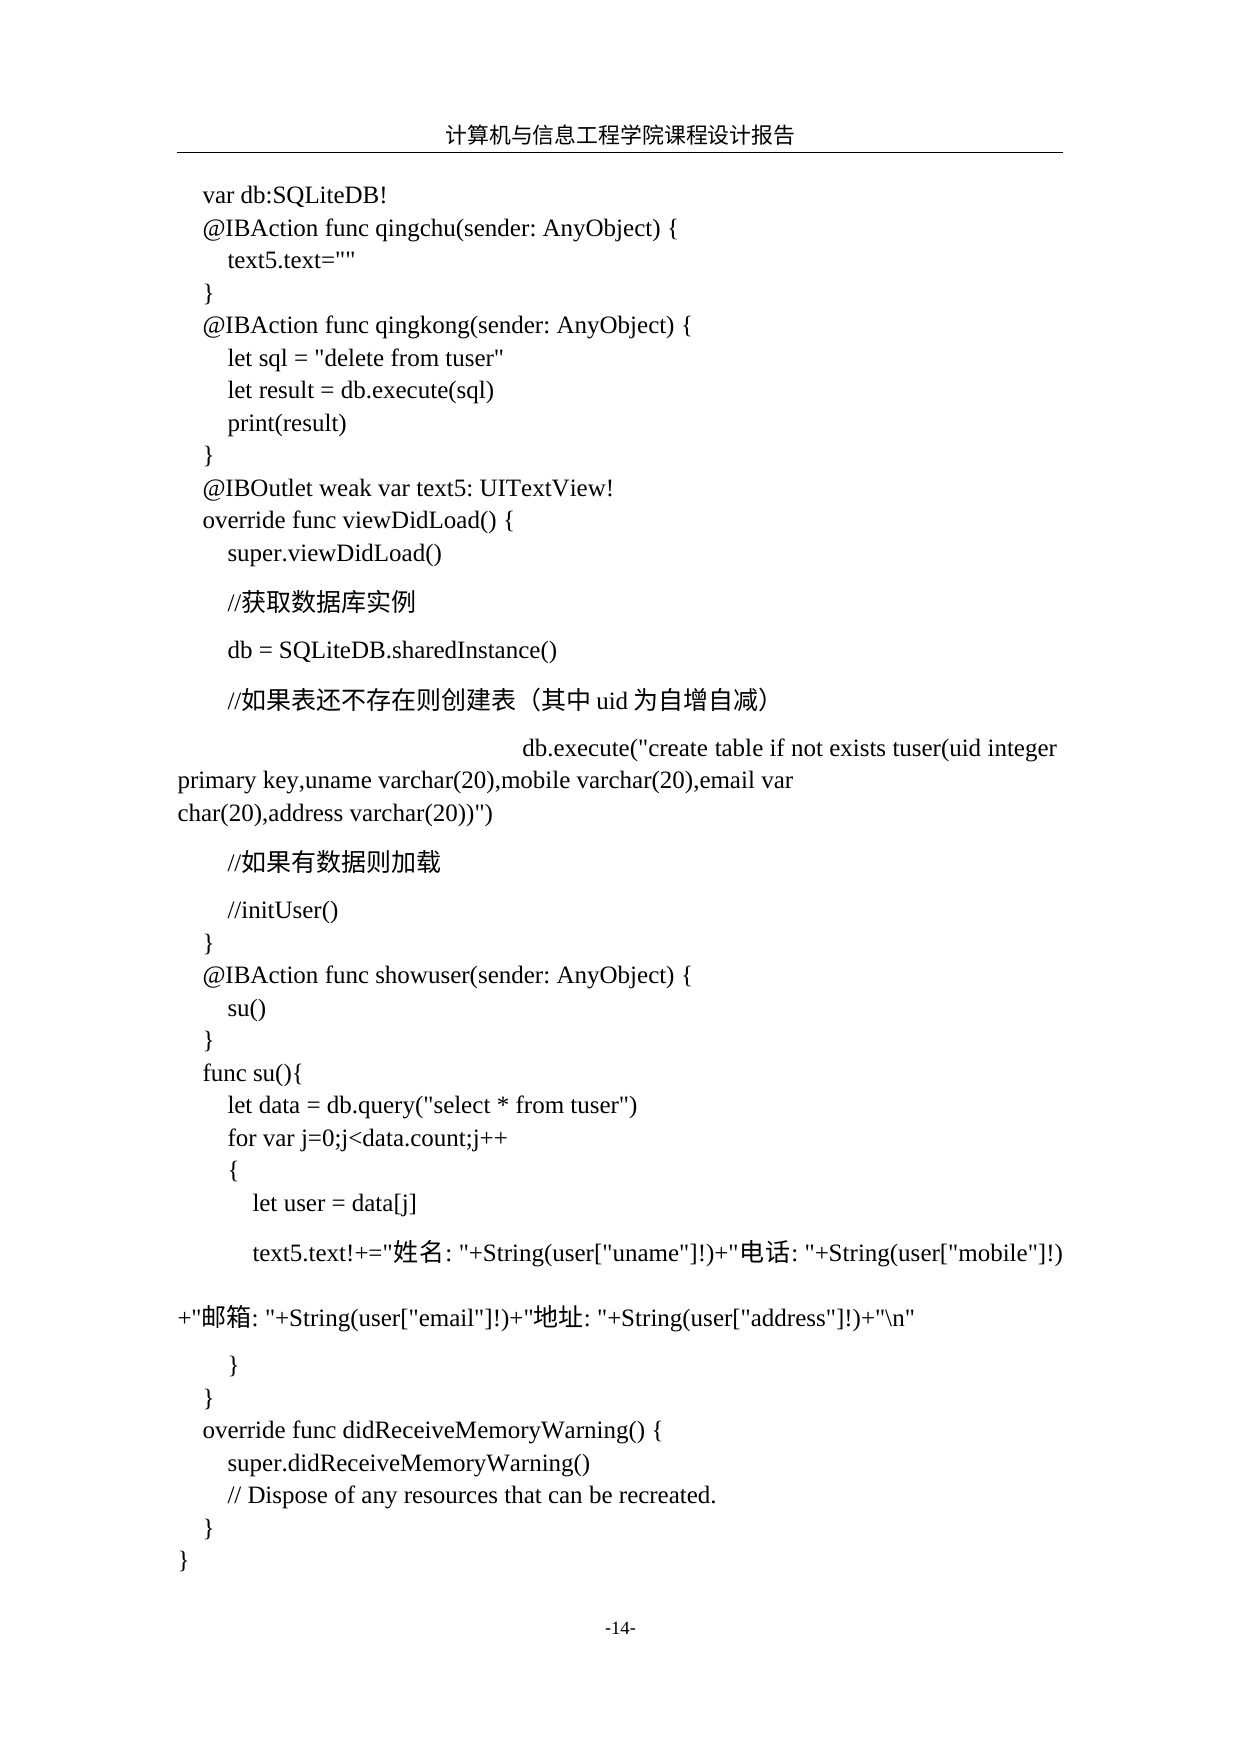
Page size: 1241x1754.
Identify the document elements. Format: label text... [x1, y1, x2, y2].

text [177, 178, 1063, 471]
text @IBOutlet weak var text5: UITextView! override func viewDidLoad() { super.viewDidLoad() //获取数据库实例 db = SQLiteDB.sharedInstance() //如果表还不存在则创建表（其中uid为自增自减） db.execute("create table if not exists tuser(uid integer primary key,uname varchar(20),mobile varchar(20),email var char(20),address varchar(20))") //如果有数据则加载 //initUser() } @IBAction func showuser(sender: AnyObject) { su() } func su(){ let data = db.query("select * from tuser") for var j=0;j<data.count;j++ { let user = data[j] text5.text!+="姓名: "+String(user["uname"]!)+"电话: "+String(user["mobile"]!)+"邮箱: "+String(user["email"]!)+"地址: "+String(user["address"]!)+"\n" } } override func didReceiveMemoryWarning() { super.didReceiveMemoryWarning() // Dispose of any resources that can be recreated. } } [177, 471, 1063, 1576]
